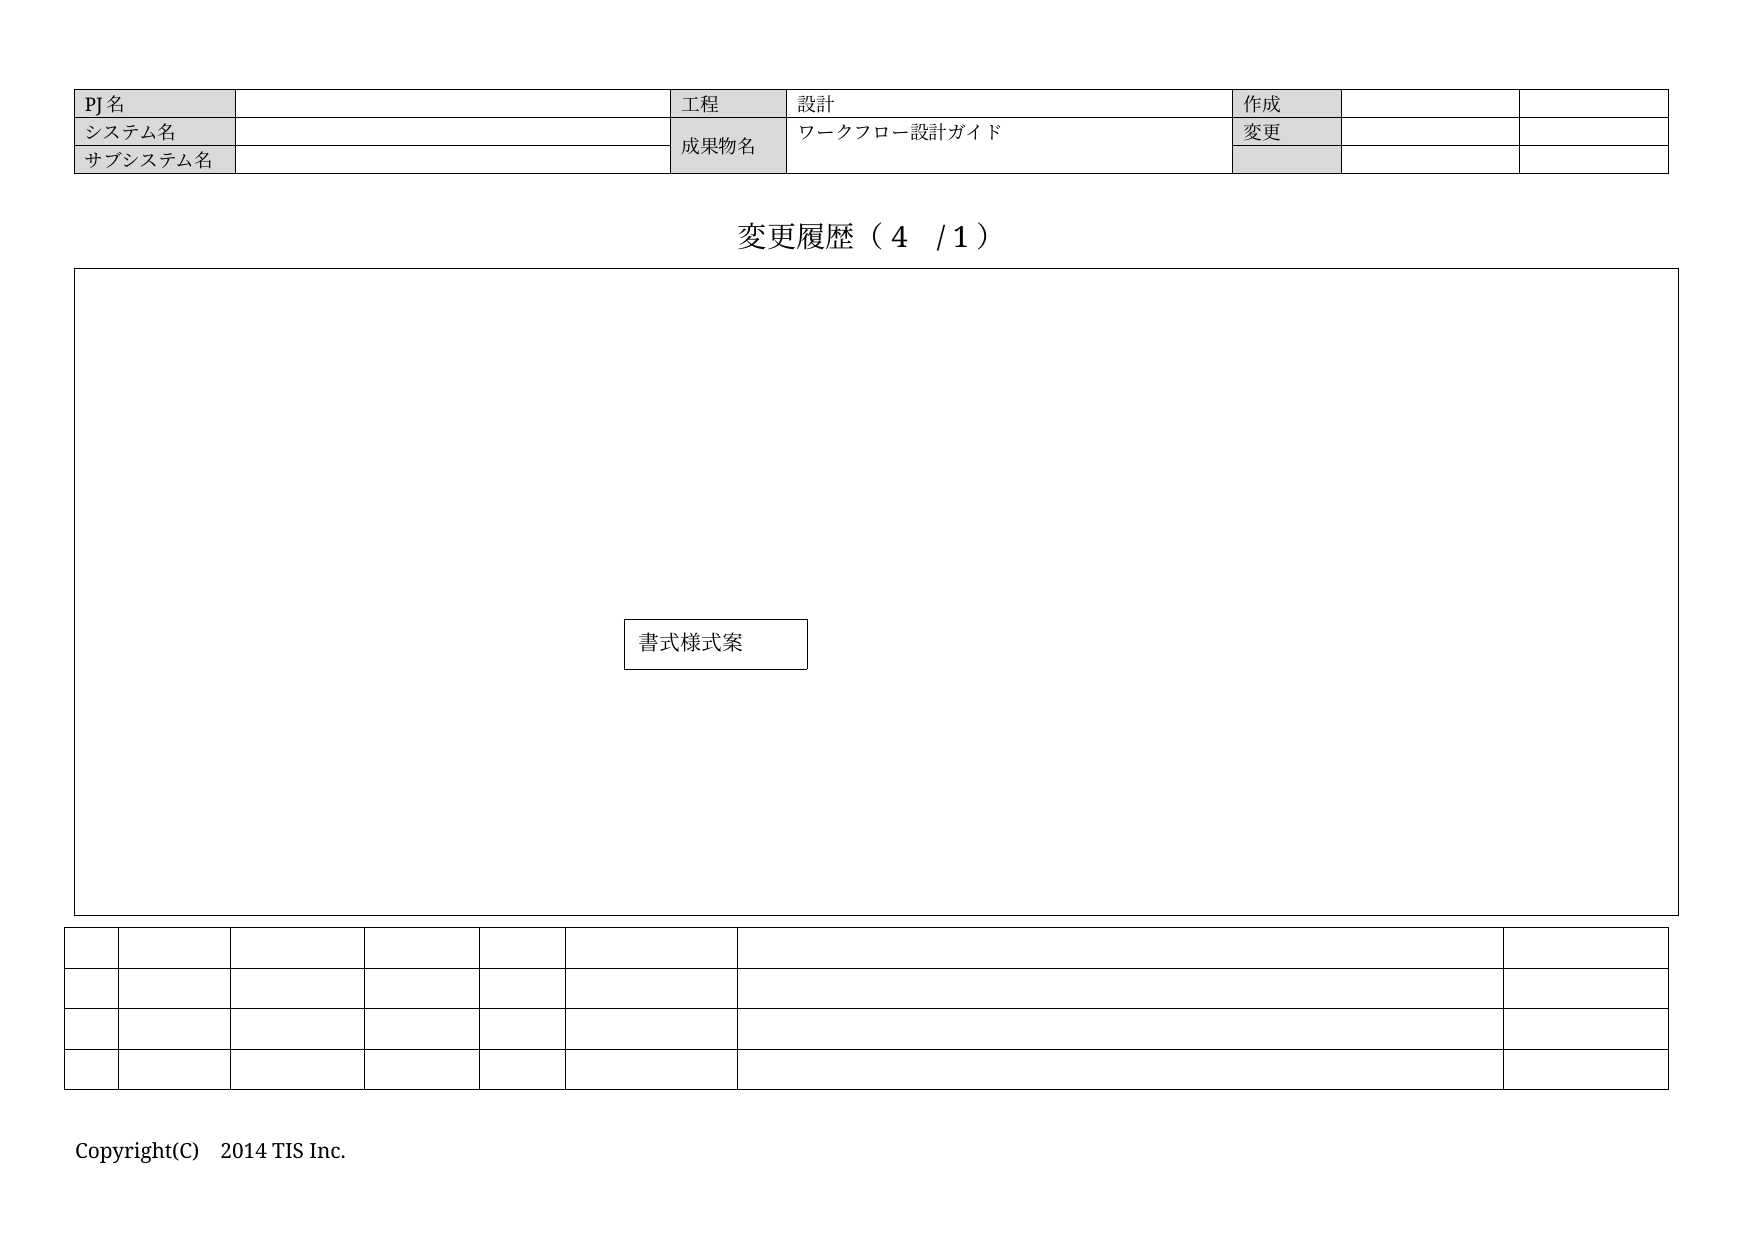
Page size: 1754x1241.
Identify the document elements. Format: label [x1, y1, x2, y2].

table_cell [231, 1050, 364, 1089]
table_cell [738, 1009, 1503, 1048]
table_cell [365, 1009, 479, 1048]
table_cell [566, 928, 737, 967]
table_cell [1504, 969, 1668, 1008]
table_cell [480, 928, 565, 967]
table_cell [566, 1009, 737, 1048]
table_cell [1504, 1050, 1668, 1089]
table_cell [65, 928, 118, 967]
table_cell [1504, 1009, 1668, 1048]
table_cell [566, 1050, 737, 1089]
table_cell [365, 928, 479, 967]
table_cell [231, 1009, 364, 1048]
table_cell [119, 1009, 230, 1048]
table_cell [738, 928, 1503, 967]
table_cell [119, 969, 230, 1008]
table_cell [738, 1050, 1503, 1089]
table_cell [231, 928, 364, 967]
table_cell [566, 969, 737, 1008]
table_cell [738, 969, 1503, 1008]
table_cell [480, 969, 565, 1008]
table_cell [119, 928, 230, 967]
table_cell [480, 1009, 565, 1048]
table_cell [119, 1050, 230, 1089]
table_cell [480, 1050, 565, 1089]
table_cell [365, 969, 479, 1008]
table_cell [65, 969, 118, 1008]
table_cell [1504, 928, 1668, 967]
table_cell [65, 1050, 118, 1089]
table_cell [365, 1050, 479, 1089]
table_cell [231, 969, 364, 1008]
table_cell [65, 1009, 118, 1048]
